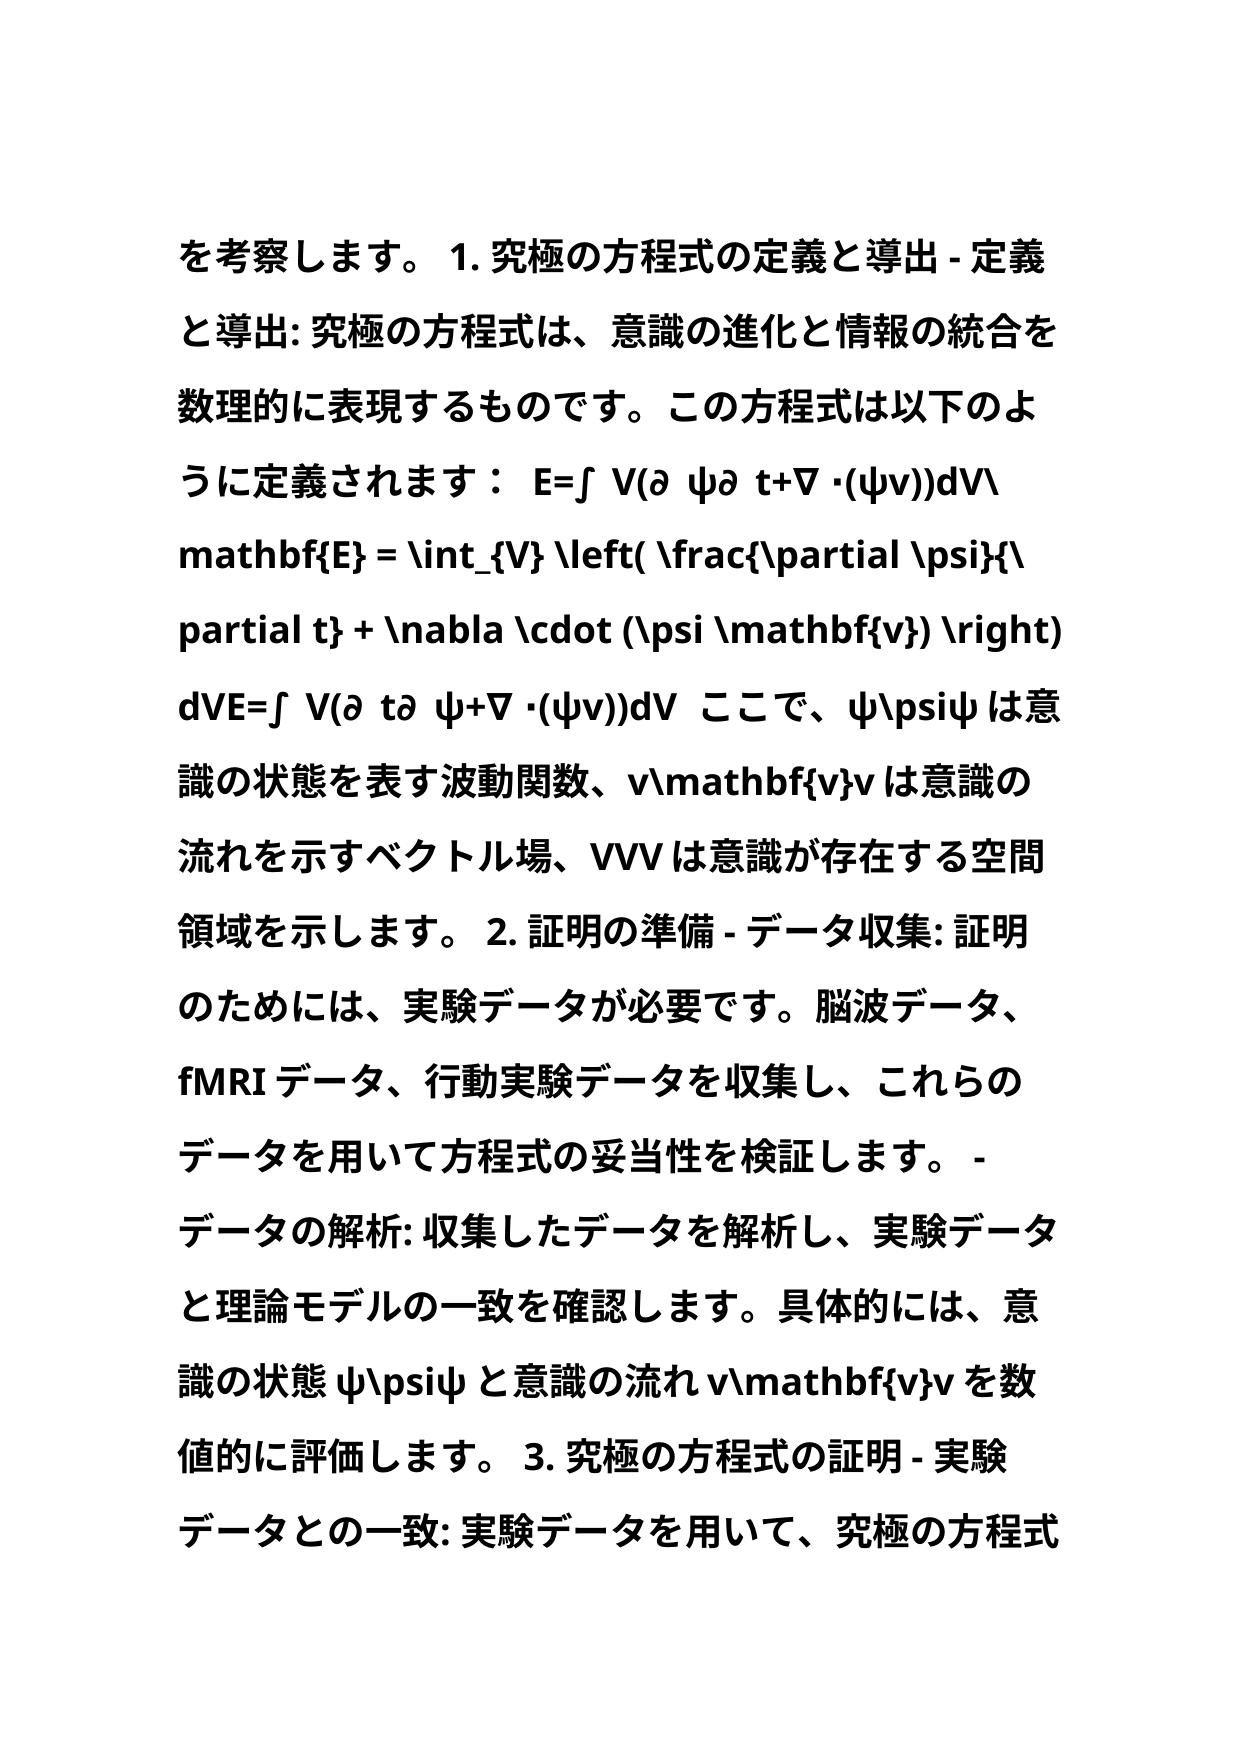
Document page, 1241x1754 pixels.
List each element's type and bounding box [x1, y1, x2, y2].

text [177, 217, 1063, 1567]
